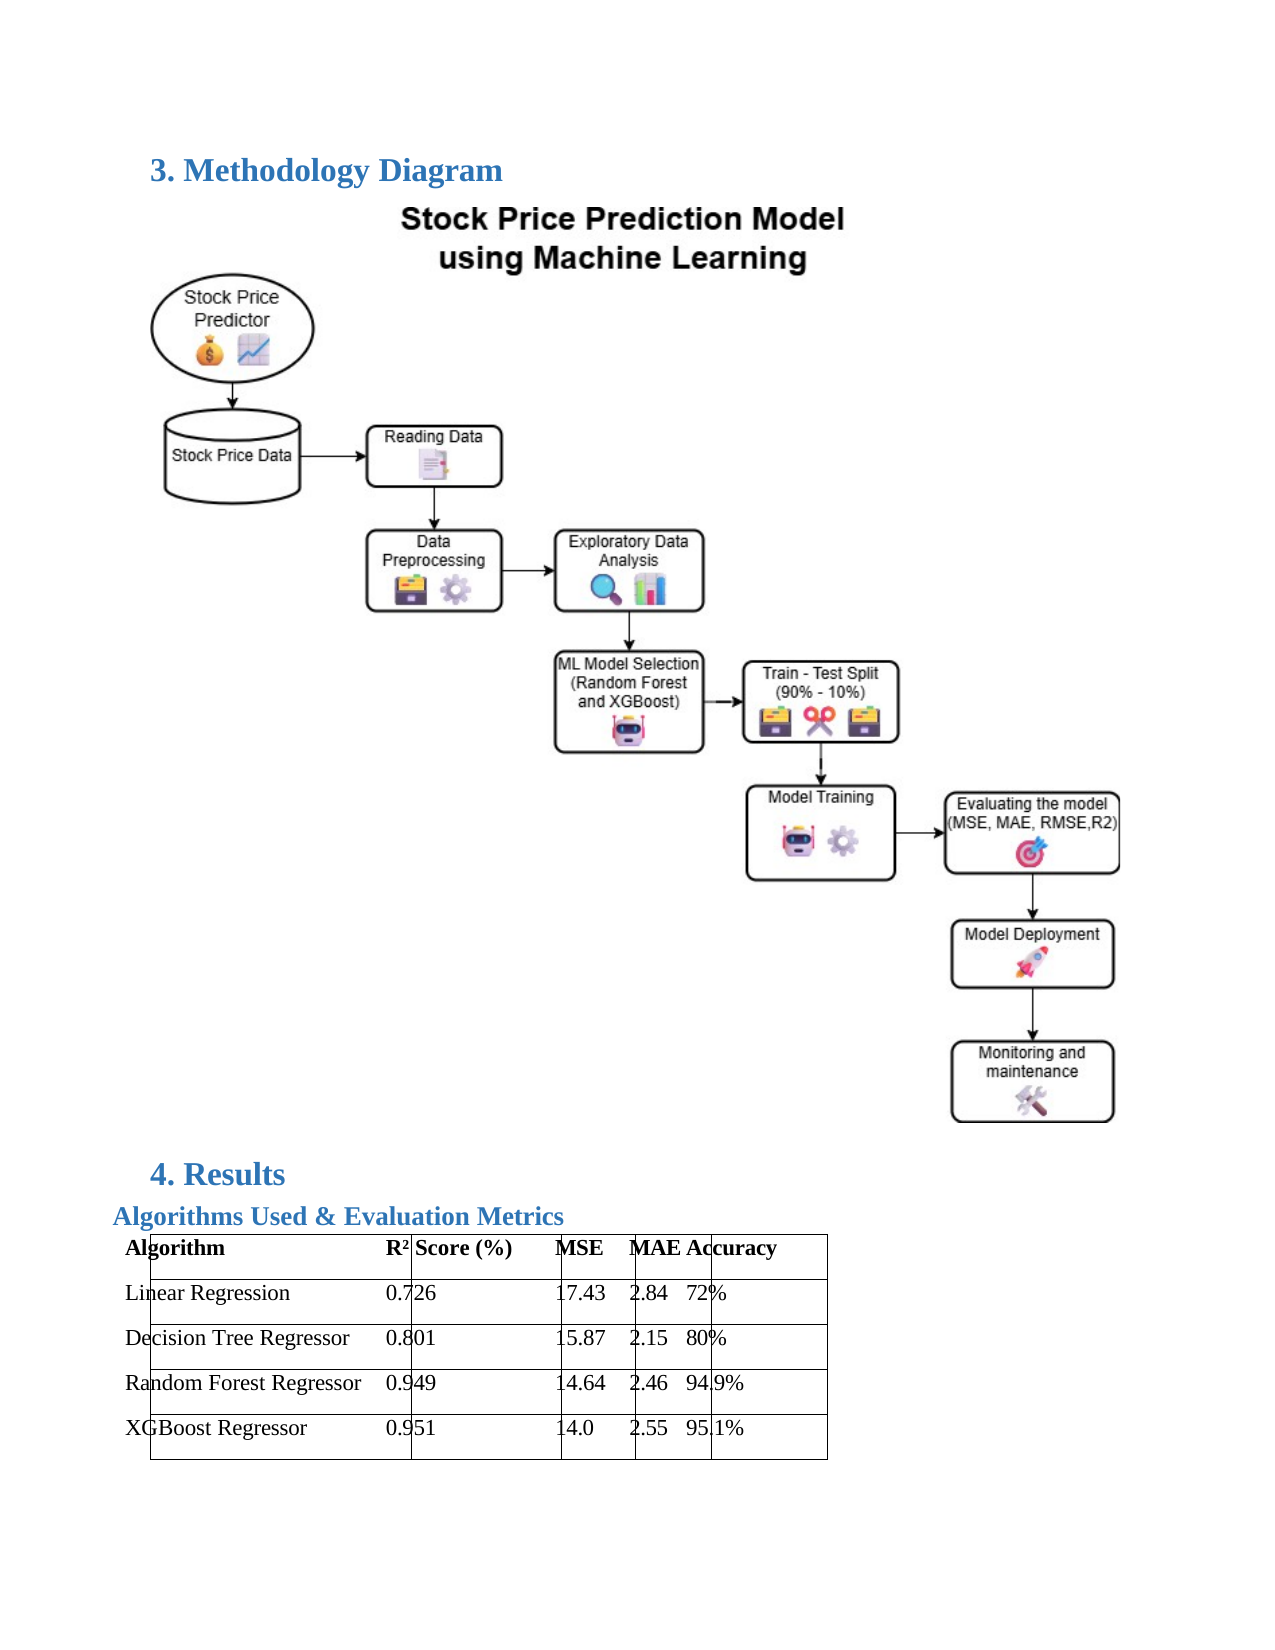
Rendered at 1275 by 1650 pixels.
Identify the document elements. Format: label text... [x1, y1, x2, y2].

table_cell 14.64 [562, 1370, 635, 1414]
subtitle Methodology Diagram [150, 150, 1200, 188]
text Algorithms Used & Evaluation Metrics [112, 1200, 1200, 1231]
table_header MAE [636, 1235, 711, 1279]
list Results [150, 237, 1200, 1193]
table_cell 0.951 [412, 1415, 561, 1459]
table_cell 0.949 [412, 1370, 561, 1414]
table_cell 72% [712, 1280, 827, 1324]
table_cell 94.9% [712, 1370, 827, 1414]
table_cell 15.87 [562, 1325, 635, 1369]
table_cell 95.1% [712, 1415, 827, 1459]
table_cell 2.84 [636, 1280, 711, 1324]
table_header Accuracy [712, 1235, 827, 1279]
table_cell 0.801 [412, 1325, 561, 1369]
table_cell 2.55 [636, 1415, 711, 1459]
table_cell XGBoost Regressor [151, 1415, 411, 1459]
table_cell 17.43 [562, 1280, 635, 1324]
table_cell Random Forest Regressor [151, 1370, 411, 1414]
table_cell Linear Regression [151, 1280, 411, 1324]
table_cell 2.15 [636, 1325, 711, 1369]
table_cell Decision Tree Regressor [151, 1325, 411, 1369]
table_cell 0.726 [412, 1280, 561, 1324]
table_cell 14.0 [562, 1415, 635, 1459]
table_header R² Score (%) [412, 1235, 561, 1279]
table_header Algorithm [151, 1235, 411, 1279]
table_cell 2.46 [636, 1370, 711, 1414]
table_cell 80% [712, 1325, 827, 1369]
table_header MSE [562, 1235, 635, 1279]
picture [150, 207, 1121, 237]
